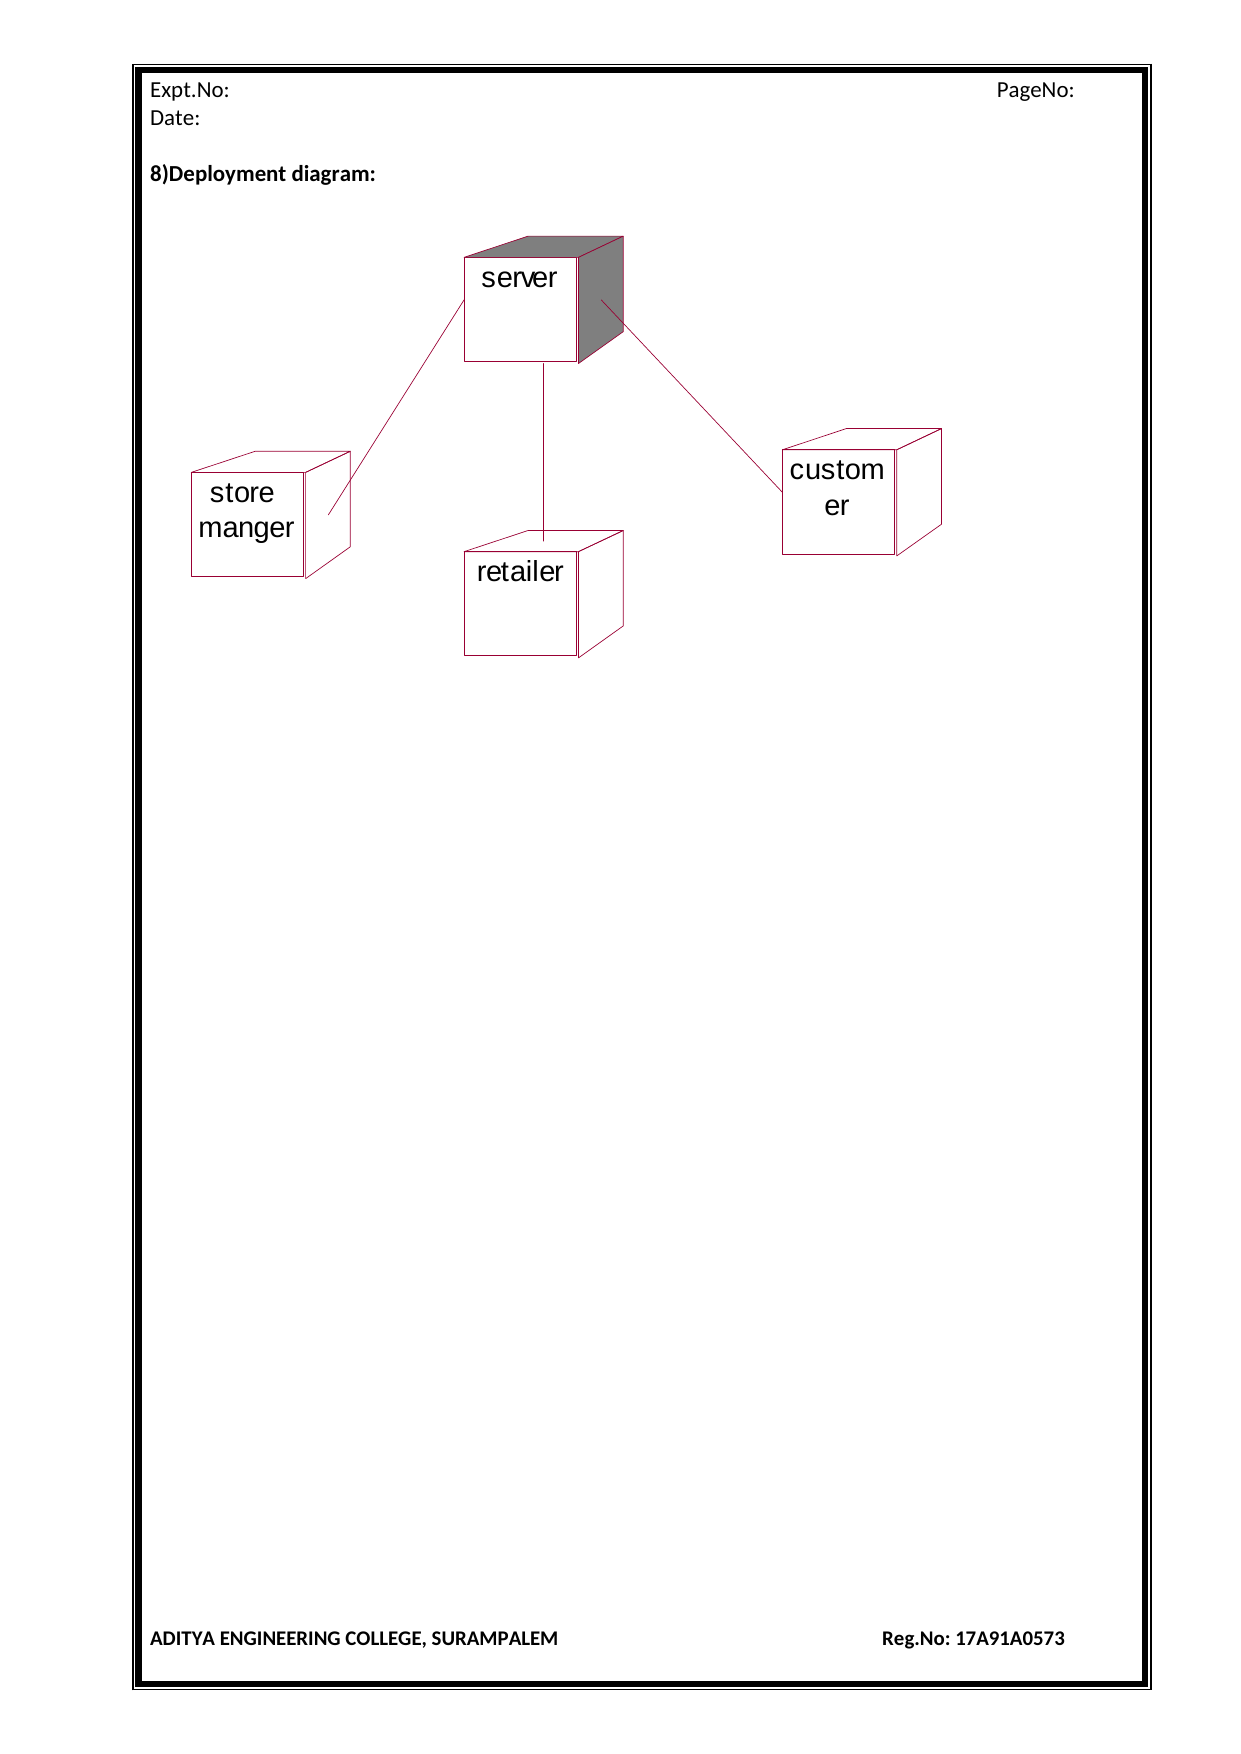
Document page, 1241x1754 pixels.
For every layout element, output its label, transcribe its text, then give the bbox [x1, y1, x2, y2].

text 8)Deployment diagram: [150, 159, 1090, 187]
